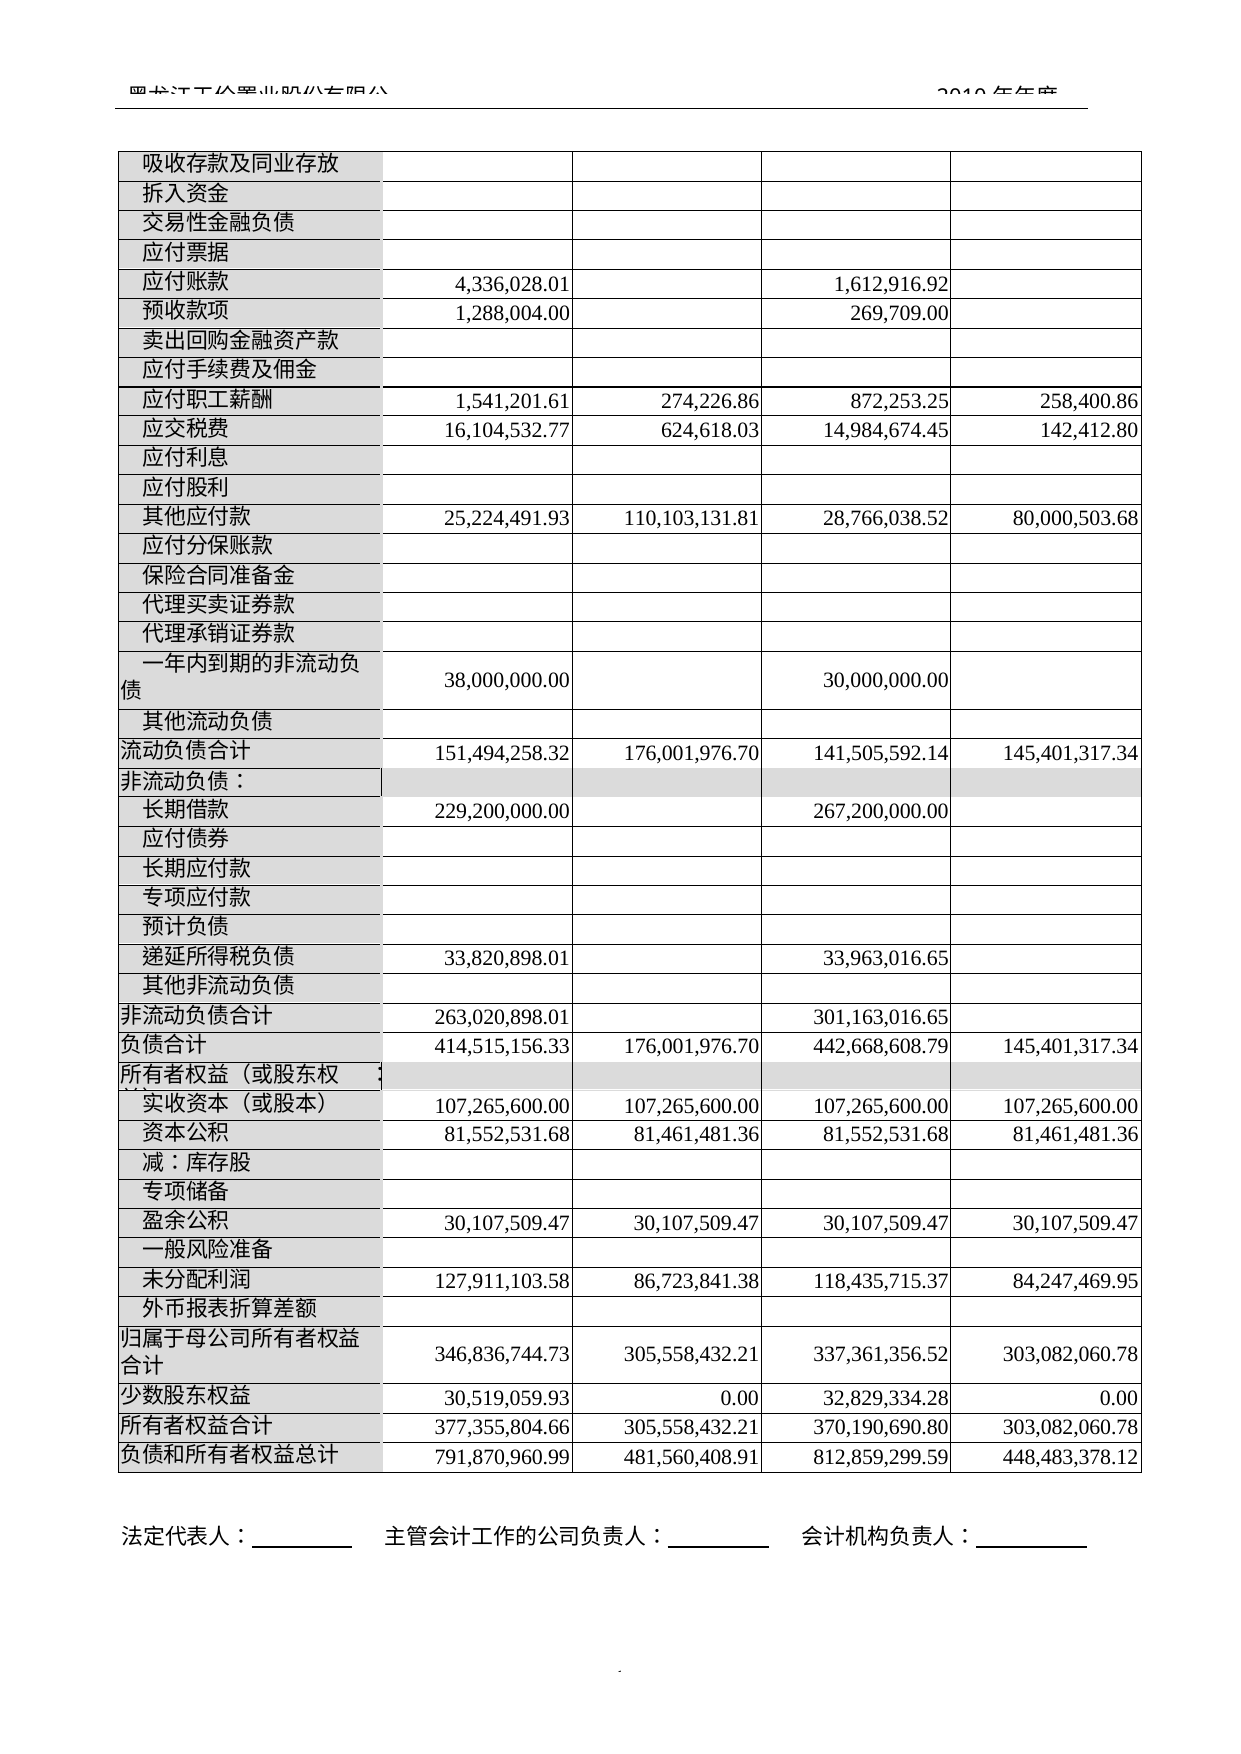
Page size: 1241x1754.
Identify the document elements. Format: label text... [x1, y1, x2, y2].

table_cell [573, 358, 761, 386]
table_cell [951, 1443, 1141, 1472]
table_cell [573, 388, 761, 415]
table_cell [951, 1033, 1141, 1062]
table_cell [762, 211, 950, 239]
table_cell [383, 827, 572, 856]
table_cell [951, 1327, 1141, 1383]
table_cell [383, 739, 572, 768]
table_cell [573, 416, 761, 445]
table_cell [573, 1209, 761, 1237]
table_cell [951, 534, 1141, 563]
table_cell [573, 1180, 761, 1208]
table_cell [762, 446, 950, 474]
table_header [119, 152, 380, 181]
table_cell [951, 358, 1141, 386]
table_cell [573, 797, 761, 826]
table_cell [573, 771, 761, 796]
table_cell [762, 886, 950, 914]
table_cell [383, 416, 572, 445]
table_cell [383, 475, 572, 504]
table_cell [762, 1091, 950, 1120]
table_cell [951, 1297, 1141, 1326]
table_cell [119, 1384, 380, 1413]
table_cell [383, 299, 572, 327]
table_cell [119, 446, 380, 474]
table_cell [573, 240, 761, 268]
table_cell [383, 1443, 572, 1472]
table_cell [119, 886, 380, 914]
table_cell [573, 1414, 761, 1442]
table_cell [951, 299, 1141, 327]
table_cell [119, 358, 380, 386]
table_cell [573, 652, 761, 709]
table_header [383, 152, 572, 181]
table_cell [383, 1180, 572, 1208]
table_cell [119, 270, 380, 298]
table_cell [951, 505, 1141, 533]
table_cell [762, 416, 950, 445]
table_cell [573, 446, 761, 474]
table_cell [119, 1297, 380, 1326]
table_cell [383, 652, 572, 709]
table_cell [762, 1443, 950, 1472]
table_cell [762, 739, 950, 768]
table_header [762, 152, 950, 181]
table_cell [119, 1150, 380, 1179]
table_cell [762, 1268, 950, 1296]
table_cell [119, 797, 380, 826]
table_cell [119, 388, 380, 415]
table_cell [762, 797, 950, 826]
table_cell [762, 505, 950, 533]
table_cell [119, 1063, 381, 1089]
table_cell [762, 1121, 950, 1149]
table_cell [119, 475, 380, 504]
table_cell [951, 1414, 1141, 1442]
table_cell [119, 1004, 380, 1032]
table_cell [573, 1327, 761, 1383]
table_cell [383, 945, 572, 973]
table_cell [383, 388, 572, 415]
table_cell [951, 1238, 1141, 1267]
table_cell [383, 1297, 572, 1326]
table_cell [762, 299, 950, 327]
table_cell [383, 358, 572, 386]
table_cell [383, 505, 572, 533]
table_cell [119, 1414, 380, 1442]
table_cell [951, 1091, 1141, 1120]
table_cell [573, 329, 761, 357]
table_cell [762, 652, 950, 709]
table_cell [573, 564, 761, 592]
text 法定代表人： 主管会计工作的公司负责人： 会计机构负责人： [121, 1521, 1155, 1551]
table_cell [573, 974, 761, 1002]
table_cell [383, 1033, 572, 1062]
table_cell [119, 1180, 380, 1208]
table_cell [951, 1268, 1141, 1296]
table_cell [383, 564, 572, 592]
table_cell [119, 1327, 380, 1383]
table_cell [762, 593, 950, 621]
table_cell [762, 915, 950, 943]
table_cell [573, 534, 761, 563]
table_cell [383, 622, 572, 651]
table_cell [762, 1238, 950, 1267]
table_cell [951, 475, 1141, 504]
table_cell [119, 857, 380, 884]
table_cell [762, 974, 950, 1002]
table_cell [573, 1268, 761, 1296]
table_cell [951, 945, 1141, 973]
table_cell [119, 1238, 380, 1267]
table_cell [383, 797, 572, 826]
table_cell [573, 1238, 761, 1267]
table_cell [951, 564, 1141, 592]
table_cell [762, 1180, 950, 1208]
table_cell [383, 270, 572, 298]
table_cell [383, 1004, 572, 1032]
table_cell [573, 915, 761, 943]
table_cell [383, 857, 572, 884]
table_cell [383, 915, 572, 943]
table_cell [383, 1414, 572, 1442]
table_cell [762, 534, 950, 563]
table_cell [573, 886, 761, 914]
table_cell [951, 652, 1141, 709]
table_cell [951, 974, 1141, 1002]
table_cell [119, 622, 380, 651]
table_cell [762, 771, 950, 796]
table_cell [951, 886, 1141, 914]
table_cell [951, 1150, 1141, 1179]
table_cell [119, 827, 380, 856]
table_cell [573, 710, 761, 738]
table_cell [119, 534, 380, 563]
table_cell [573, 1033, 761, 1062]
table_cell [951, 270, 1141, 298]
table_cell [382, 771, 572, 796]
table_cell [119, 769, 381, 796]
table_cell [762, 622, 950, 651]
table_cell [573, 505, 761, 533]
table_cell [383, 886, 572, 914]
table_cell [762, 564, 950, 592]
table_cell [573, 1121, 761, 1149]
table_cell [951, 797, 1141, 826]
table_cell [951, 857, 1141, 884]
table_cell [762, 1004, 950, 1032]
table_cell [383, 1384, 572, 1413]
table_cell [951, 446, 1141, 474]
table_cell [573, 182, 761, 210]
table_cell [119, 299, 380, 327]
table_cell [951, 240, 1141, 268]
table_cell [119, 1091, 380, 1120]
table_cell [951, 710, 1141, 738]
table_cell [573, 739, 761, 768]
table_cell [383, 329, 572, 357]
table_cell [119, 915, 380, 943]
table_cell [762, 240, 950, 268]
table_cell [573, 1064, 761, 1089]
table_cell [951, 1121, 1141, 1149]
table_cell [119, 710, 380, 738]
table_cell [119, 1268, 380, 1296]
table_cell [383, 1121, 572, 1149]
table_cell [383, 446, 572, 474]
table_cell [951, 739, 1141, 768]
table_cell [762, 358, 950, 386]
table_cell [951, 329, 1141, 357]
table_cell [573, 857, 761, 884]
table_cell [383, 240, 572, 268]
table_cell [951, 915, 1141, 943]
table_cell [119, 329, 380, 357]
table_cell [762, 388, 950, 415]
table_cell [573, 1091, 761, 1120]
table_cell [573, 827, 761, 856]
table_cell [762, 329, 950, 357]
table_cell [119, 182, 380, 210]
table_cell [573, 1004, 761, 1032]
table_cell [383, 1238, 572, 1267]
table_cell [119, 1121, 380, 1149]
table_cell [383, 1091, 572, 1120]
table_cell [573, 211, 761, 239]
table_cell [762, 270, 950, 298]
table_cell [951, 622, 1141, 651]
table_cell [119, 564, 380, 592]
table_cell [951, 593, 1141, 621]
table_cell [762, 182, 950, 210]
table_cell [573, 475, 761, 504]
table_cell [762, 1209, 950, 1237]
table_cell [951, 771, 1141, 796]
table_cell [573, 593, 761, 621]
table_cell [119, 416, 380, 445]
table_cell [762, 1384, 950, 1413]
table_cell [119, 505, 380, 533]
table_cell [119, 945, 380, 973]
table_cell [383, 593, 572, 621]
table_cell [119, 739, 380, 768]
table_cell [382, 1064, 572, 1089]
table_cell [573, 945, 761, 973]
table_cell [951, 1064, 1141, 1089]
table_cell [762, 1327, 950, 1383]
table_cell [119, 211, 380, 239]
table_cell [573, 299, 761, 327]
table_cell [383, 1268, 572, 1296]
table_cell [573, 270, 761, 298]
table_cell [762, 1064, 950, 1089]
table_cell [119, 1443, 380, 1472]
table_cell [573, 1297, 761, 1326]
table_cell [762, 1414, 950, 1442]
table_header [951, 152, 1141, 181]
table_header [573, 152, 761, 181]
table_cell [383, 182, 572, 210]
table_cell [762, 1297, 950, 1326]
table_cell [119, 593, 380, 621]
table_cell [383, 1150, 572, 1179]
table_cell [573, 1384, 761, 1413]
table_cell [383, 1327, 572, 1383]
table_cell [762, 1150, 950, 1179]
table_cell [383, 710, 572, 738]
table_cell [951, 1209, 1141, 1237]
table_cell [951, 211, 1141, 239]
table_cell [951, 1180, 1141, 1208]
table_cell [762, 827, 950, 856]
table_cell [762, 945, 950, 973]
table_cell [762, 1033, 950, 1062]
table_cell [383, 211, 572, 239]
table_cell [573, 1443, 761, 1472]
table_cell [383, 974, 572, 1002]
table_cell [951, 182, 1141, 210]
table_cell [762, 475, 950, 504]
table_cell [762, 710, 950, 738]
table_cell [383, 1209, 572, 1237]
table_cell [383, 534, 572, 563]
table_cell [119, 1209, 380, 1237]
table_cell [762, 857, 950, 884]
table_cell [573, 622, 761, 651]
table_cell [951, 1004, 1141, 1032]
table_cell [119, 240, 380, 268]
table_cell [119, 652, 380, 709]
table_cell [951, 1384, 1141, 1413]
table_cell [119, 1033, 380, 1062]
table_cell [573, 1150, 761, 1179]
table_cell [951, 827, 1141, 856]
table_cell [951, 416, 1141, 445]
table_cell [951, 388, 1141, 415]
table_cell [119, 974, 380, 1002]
